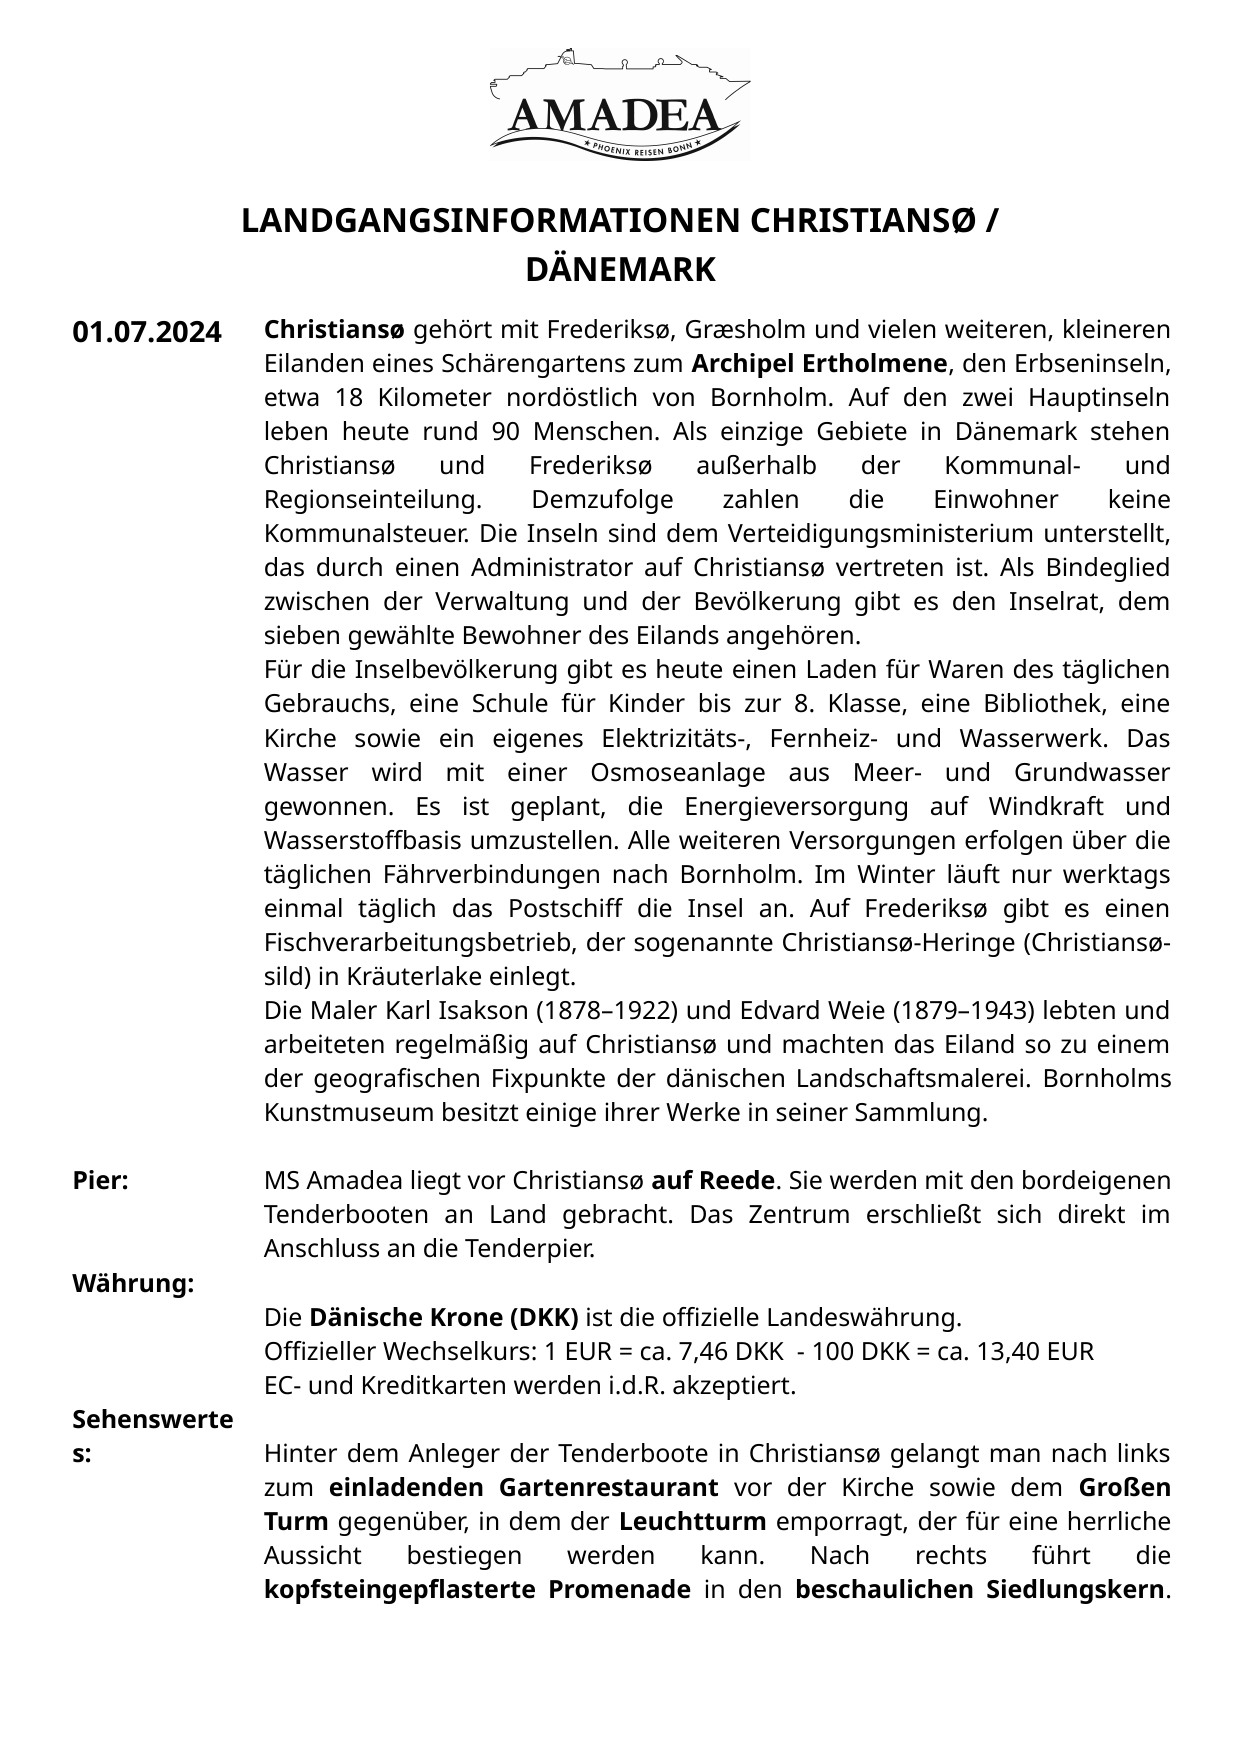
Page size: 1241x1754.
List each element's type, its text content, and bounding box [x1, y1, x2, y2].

table_header 01.07.2024 [61, 311, 252, 1129]
table_header Christiansø gehört mit Frederiksø, Græsholm und vielen weiteren, kleineren Eilanden eines Schärengartens zum Archipel Ertholmene, den Erbseninseln, etwa 18 Kilometer nordöstlich von Bornholm. Auf den zwei Hauptinseln leben heute rund 90 Menschen. Als einzige Gebiete in Dänemark stehen Christiansø und Frederiksø außerhalb der Kommunal- und Regionseinteilung. Demzufolge zahlen die Einwohner keine Kommunalsteuer. Die Inseln sind dem Verteidigungsministerium unterstellt, das durch einen Administrator auf Christiansø vertreten ist. Als Bindeglied zwischen der Verwaltung und der Bevölkerung gibt es den Inselrat, dem sieben gewählte Bewohner des Eilands angehören. Für die Inselbevölkerung gibt es heute einen Laden für Waren des täglichen Gebrauchs, eine Schule für Kinder bis zur 8. Klasse, eine Bibliothek, eine Kirche sowie ein eigenes Elektrizitäts-, Fernheiz- und Wasserwerk. Das Wasser wird mit einer Osmoseanlage aus Meer- und Grundwasser gewonnen. Es ist geplant, die Energieversorgung auf Windkraft und Wasserstoffbasis umzustellen. Alle weiteren Versorgungen erfolgen über die täglichen Fährverbindungen nach Bornholm. Im Winter läuft nur werktags einmal täglich das Postschiff die Insel an. Auf Frederiksø gibt es einen Fischverarbeitungsbetrieb, der sogenannte Christiansø-Heringe (Christiansø-sild) in Kräuterlake einlegt. Die Maler Karl Isakson (1878–1922) und Edvard Weie (1879–1943) lebten und arbeiteten regelmäßig auf Christiansø und machten das Eiland so zu einem der geografischen Fixpunkte der dänischen Landschaftsmalerei. Bornholms Kunstmuseum besitzt einige ihrer Werke in seiner Sammlung. [252, 311, 1183, 1129]
picture [489, 48, 751, 161]
text LANDGANGSINFORMATIONEN CHRISTIANSØ / DÄNEMARK [150, 197, 1090, 291]
table_cell Pier: Währung: Sehenswertes: Kleines Dansk-ABC [61, 1129, 252, 1606]
